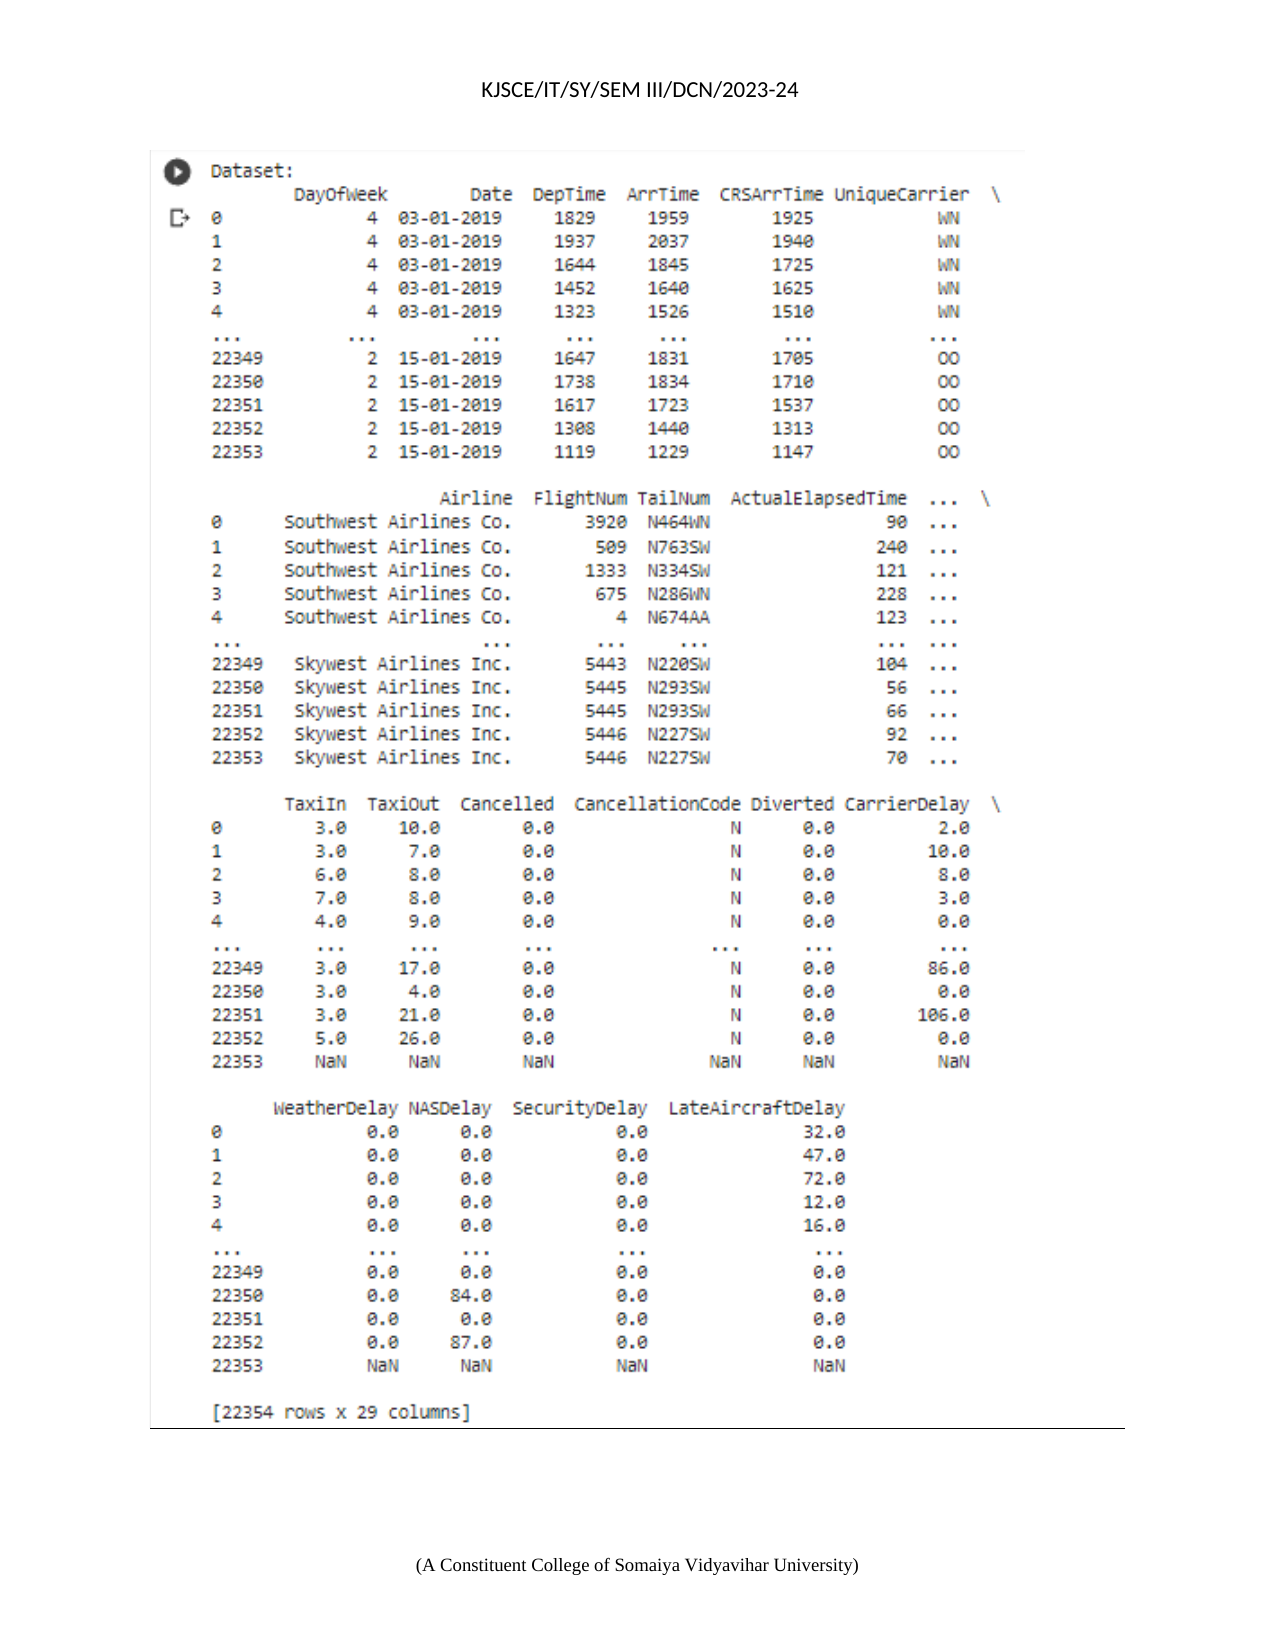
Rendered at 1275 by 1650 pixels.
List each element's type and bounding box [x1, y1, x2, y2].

picture [149, 150, 1025, 1428]
